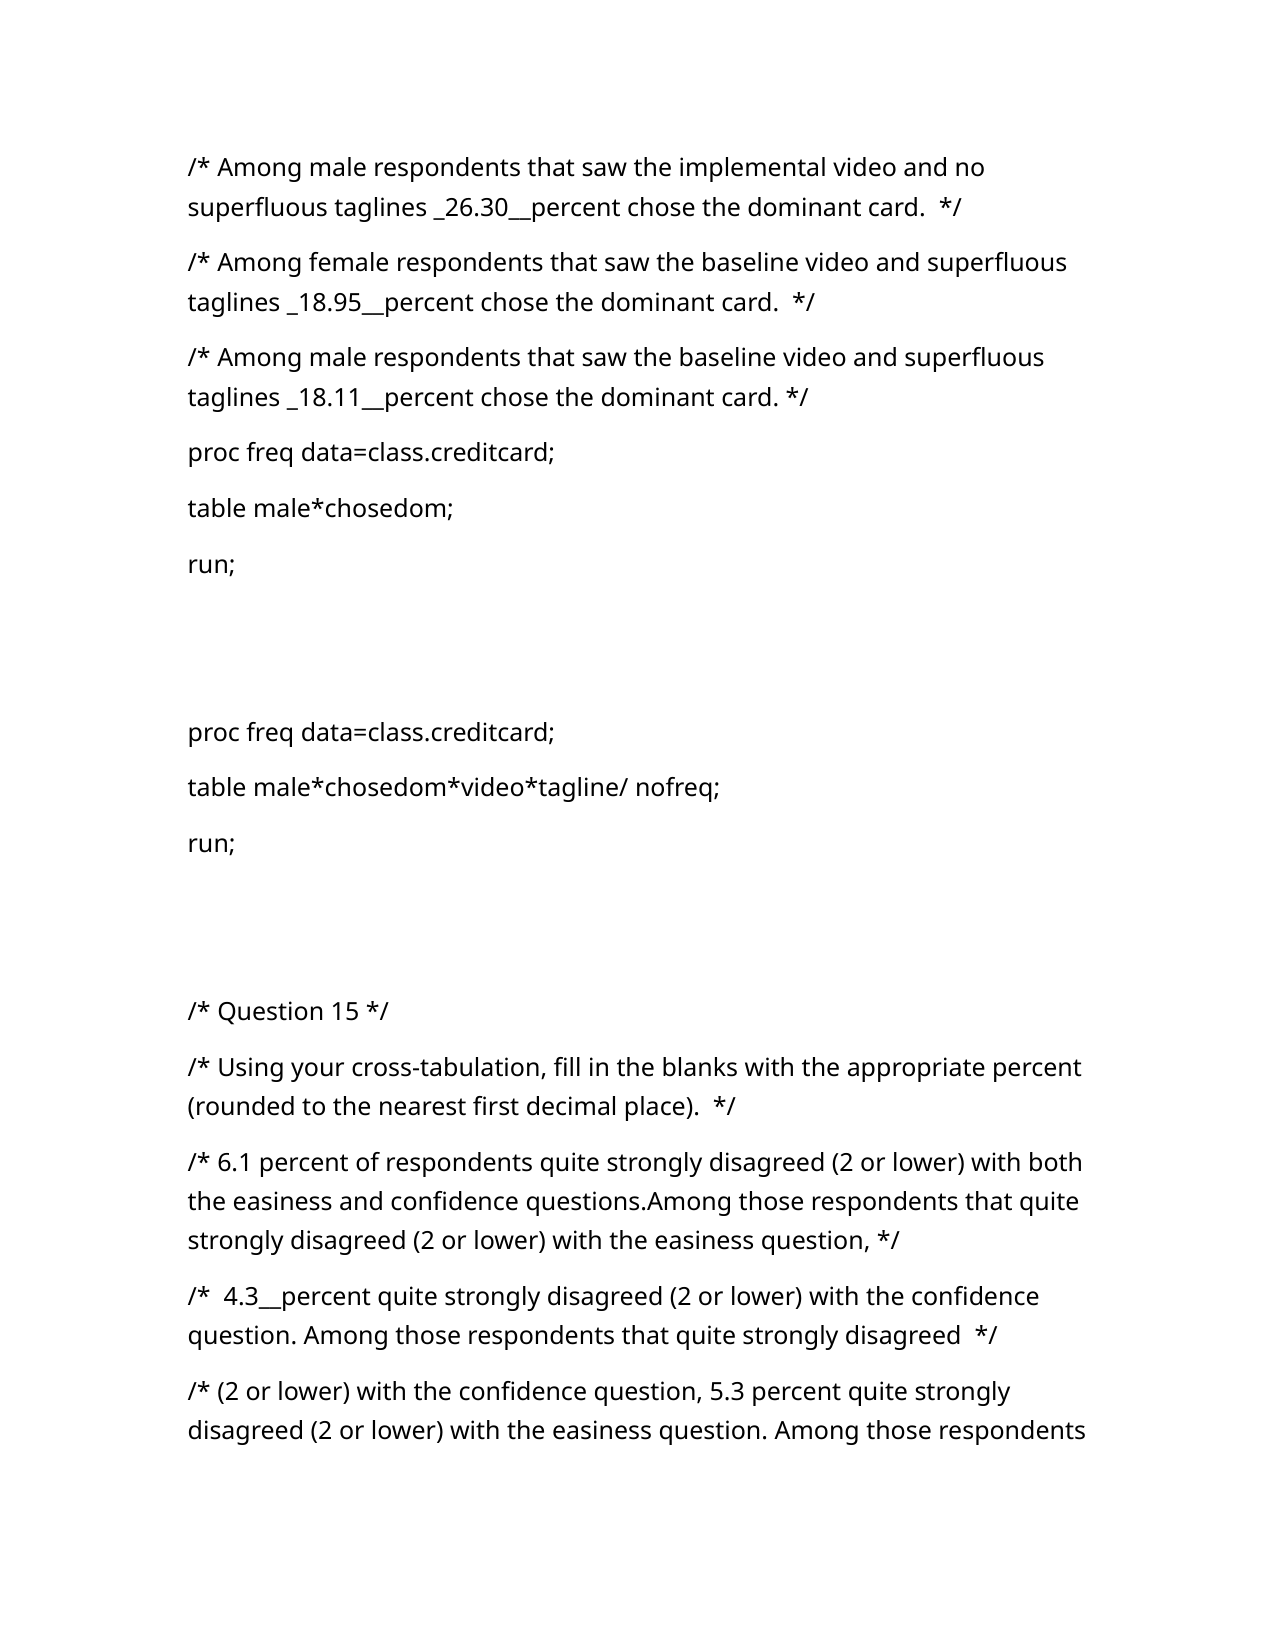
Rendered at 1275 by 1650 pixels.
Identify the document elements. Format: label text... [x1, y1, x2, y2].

text /* Among female respondents that saw the baseline video and superfluous taglines _18.95__percent chose the dominant card. */ [187, 245, 1087, 318]
text proc freq data=class.creditcard; [187, 714, 1087, 748]
text /* 4.3__percent quite strongly disagreed (2 or lower) with the confidence question. Among those respondents that quite strongly disagreed */ [187, 1278, 1087, 1352]
text table male*chosedom*video*tagline/ nofreq; [187, 770, 1087, 804]
text /* Among male respondents that saw the implemental video and no superfluous taglines _26.30__percent chose the dominant card. */ [187, 150, 1087, 223]
text /* Question 15 */ [187, 993, 1087, 1027]
text /* Among male respondents that saw the baseline video and superfluous taglines _18.11__percent chose the dominant card. */ [187, 340, 1087, 413]
text /* Using your cross-tabulation, fill in the blanks with the appropriate percent (rounded to the nearest first decimal place). */ [187, 1049, 1087, 1122]
text proc freq data=class.creditcard; [187, 435, 1087, 469]
text table male*chosedom; [187, 491, 1087, 525]
text run; [187, 826, 1087, 860]
text run; [187, 547, 1087, 581]
text /* 6.1 percent of respondents quite strongly disagreed (2 or lower) with both the easiness and confidence questions.Among those respondents that quite strongly disagreed (2 or lower) with the easiness question, */ [187, 1144, 1087, 1257]
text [187, 1373, 1087, 1447]
